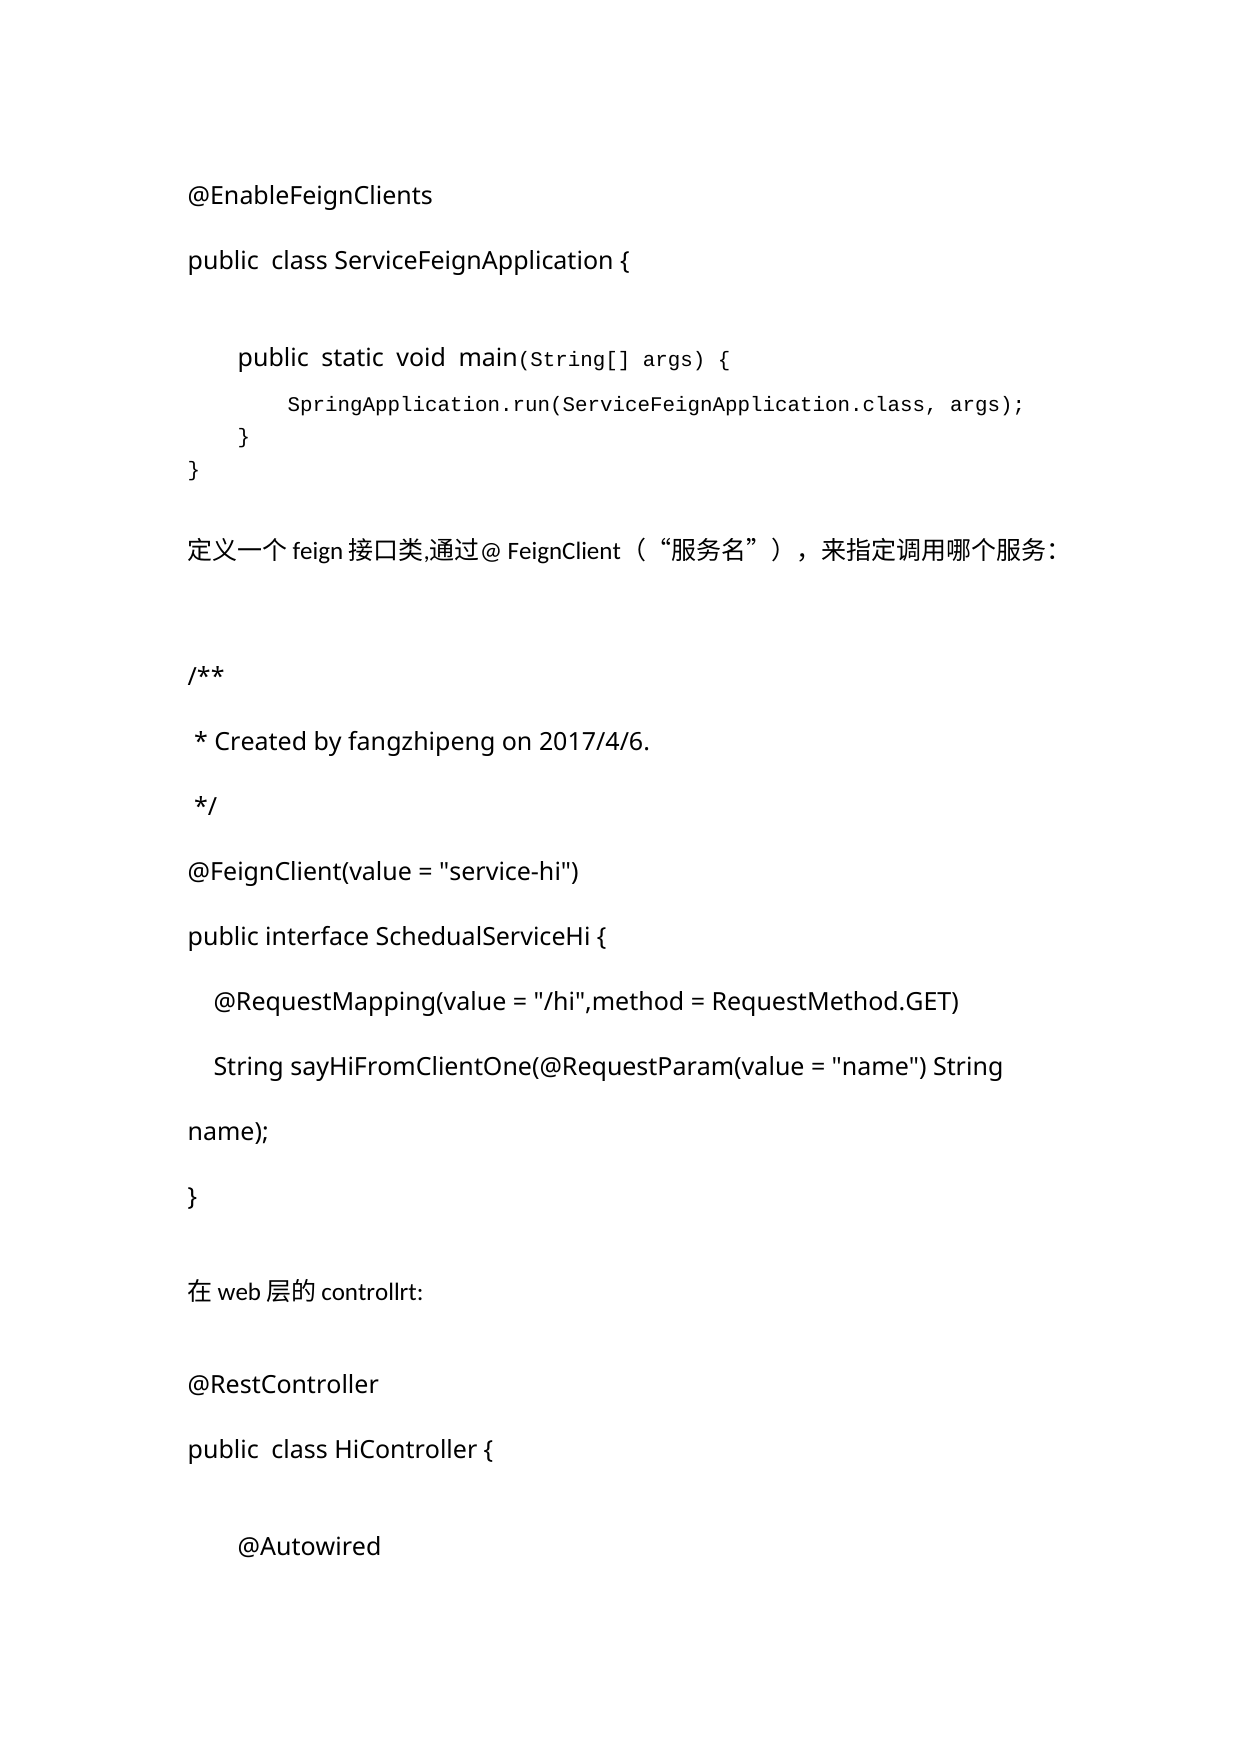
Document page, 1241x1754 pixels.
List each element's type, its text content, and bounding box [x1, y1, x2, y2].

text */ [187, 773, 1053, 838]
text } [187, 422, 1053, 454]
text public static void main(String[] args) { [187, 324, 1053, 389]
text String sayHiFromClientOne(@RequestParam(value = "name") String name); [187, 1033, 1053, 1163]
text @RequestMapping(value = "/hi",method = RequestMethod.GET) [187, 968, 1053, 1033]
text @RestController [187, 1351, 1053, 1416]
text /** [187, 643, 1053, 708]
text * Created by fangzhipeng on 2017/4/6. [187, 708, 1053, 773]
text } [187, 454, 1053, 487]
text SpringApplication.run(ServiceFeignApplication.class, args); [187, 389, 1053, 422]
text @EnableFeignClients [187, 162, 1053, 227]
text @Autowired [187, 1514, 1053, 1579]
text @FeignClient(value = "service-hi") [187, 838, 1053, 903]
text public class HiController { [187, 1416, 1053, 1481]
text public interface SchedualServiceHi { [187, 903, 1053, 968]
text public class ServiceFeignApplication { [187, 227, 1053, 292]
text } [187, 1163, 1053, 1228]
text 在web层的controllrt: [187, 1257, 1053, 1322]
text 定义一个feign接口类,通过@ FeignClient（“服务名”），来指定调用哪个服务： [187, 516, 1053, 581]
